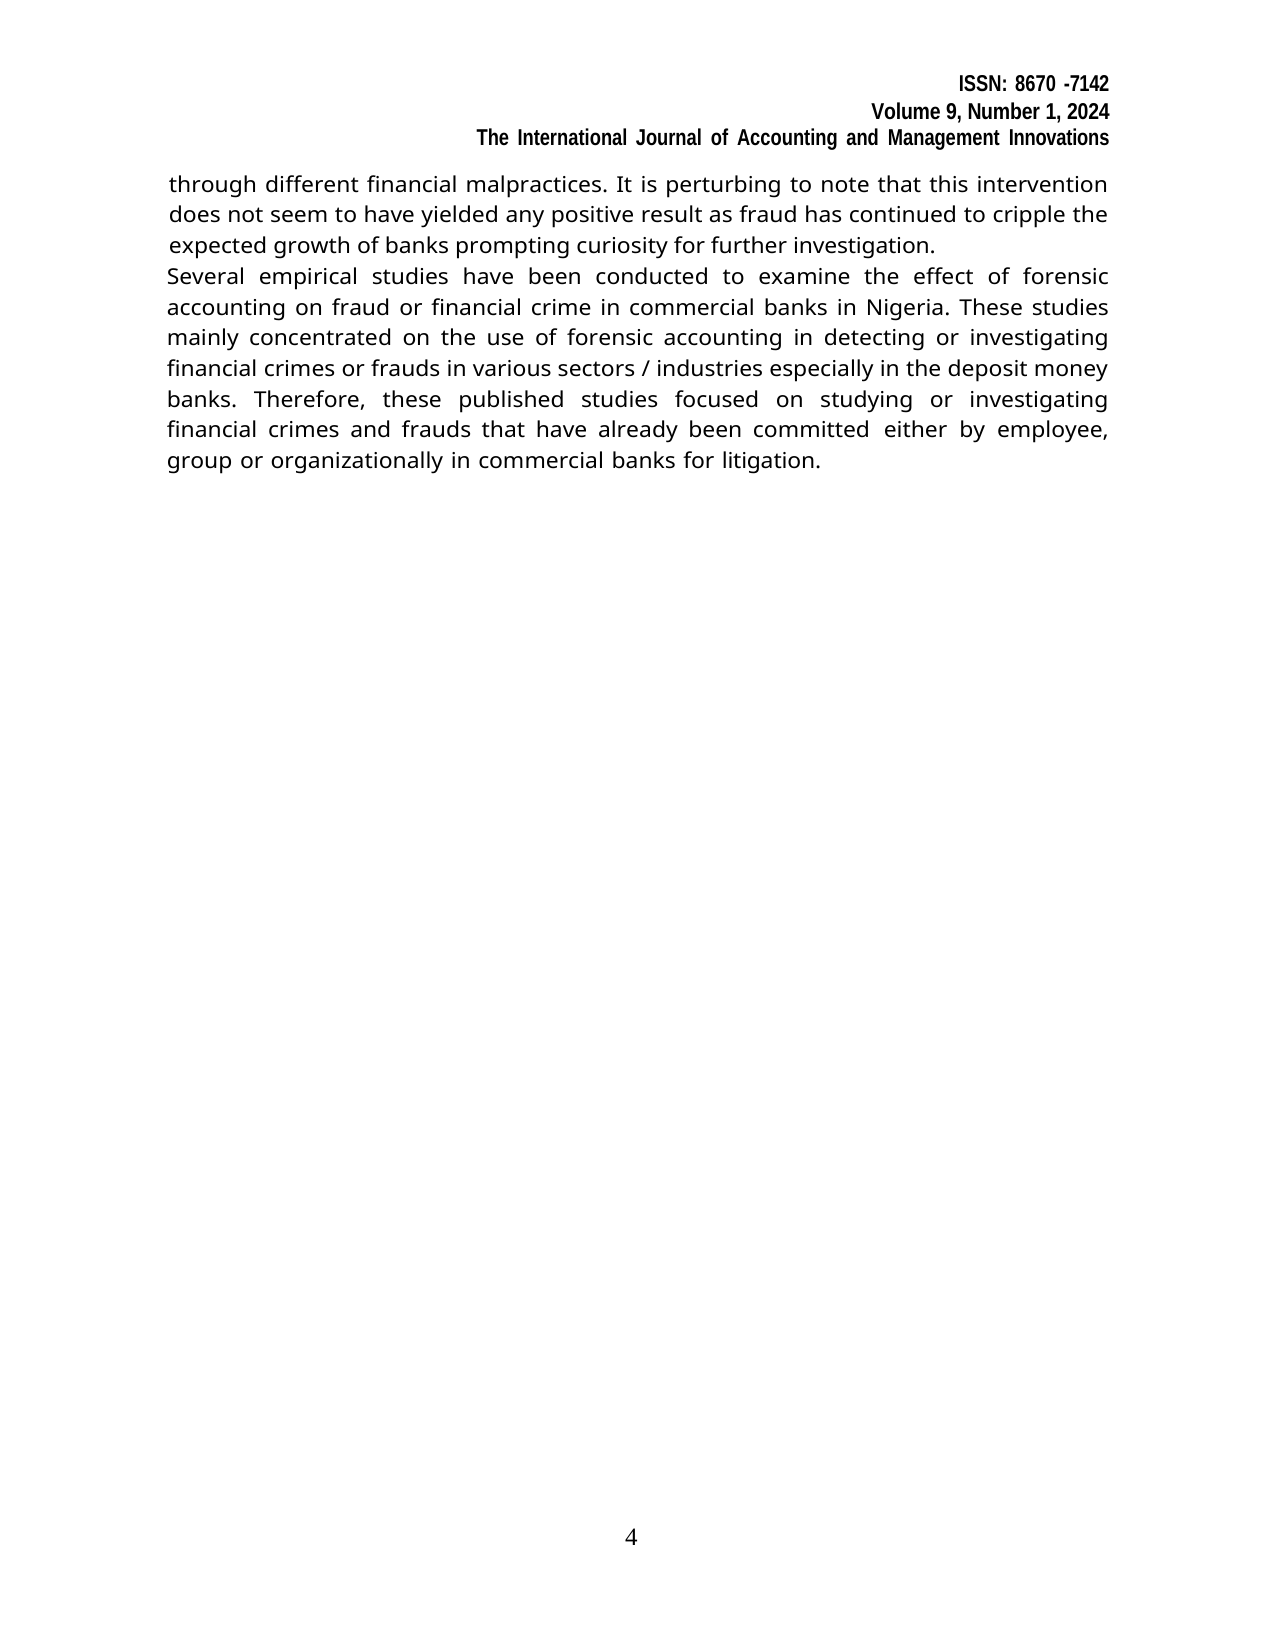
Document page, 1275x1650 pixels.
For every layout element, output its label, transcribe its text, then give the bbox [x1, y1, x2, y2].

text Several empirical studies have been conducted to examine the effect of forensic accounting on fraud or financial crime in commercial banks in Nigeria. These studies mainly concentrated on the use of forensic accounting in detecting or investigating financial crimes or frauds in various sectors / industries especially in the deposit money banks. Therefore, these published studies focused on studying or investigating financial crimes and frauds that have already been committed either by employee, group or organizationally in commercial banks for litigation. [167, 261, 1109, 474]
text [169, 169, 1108, 260]
